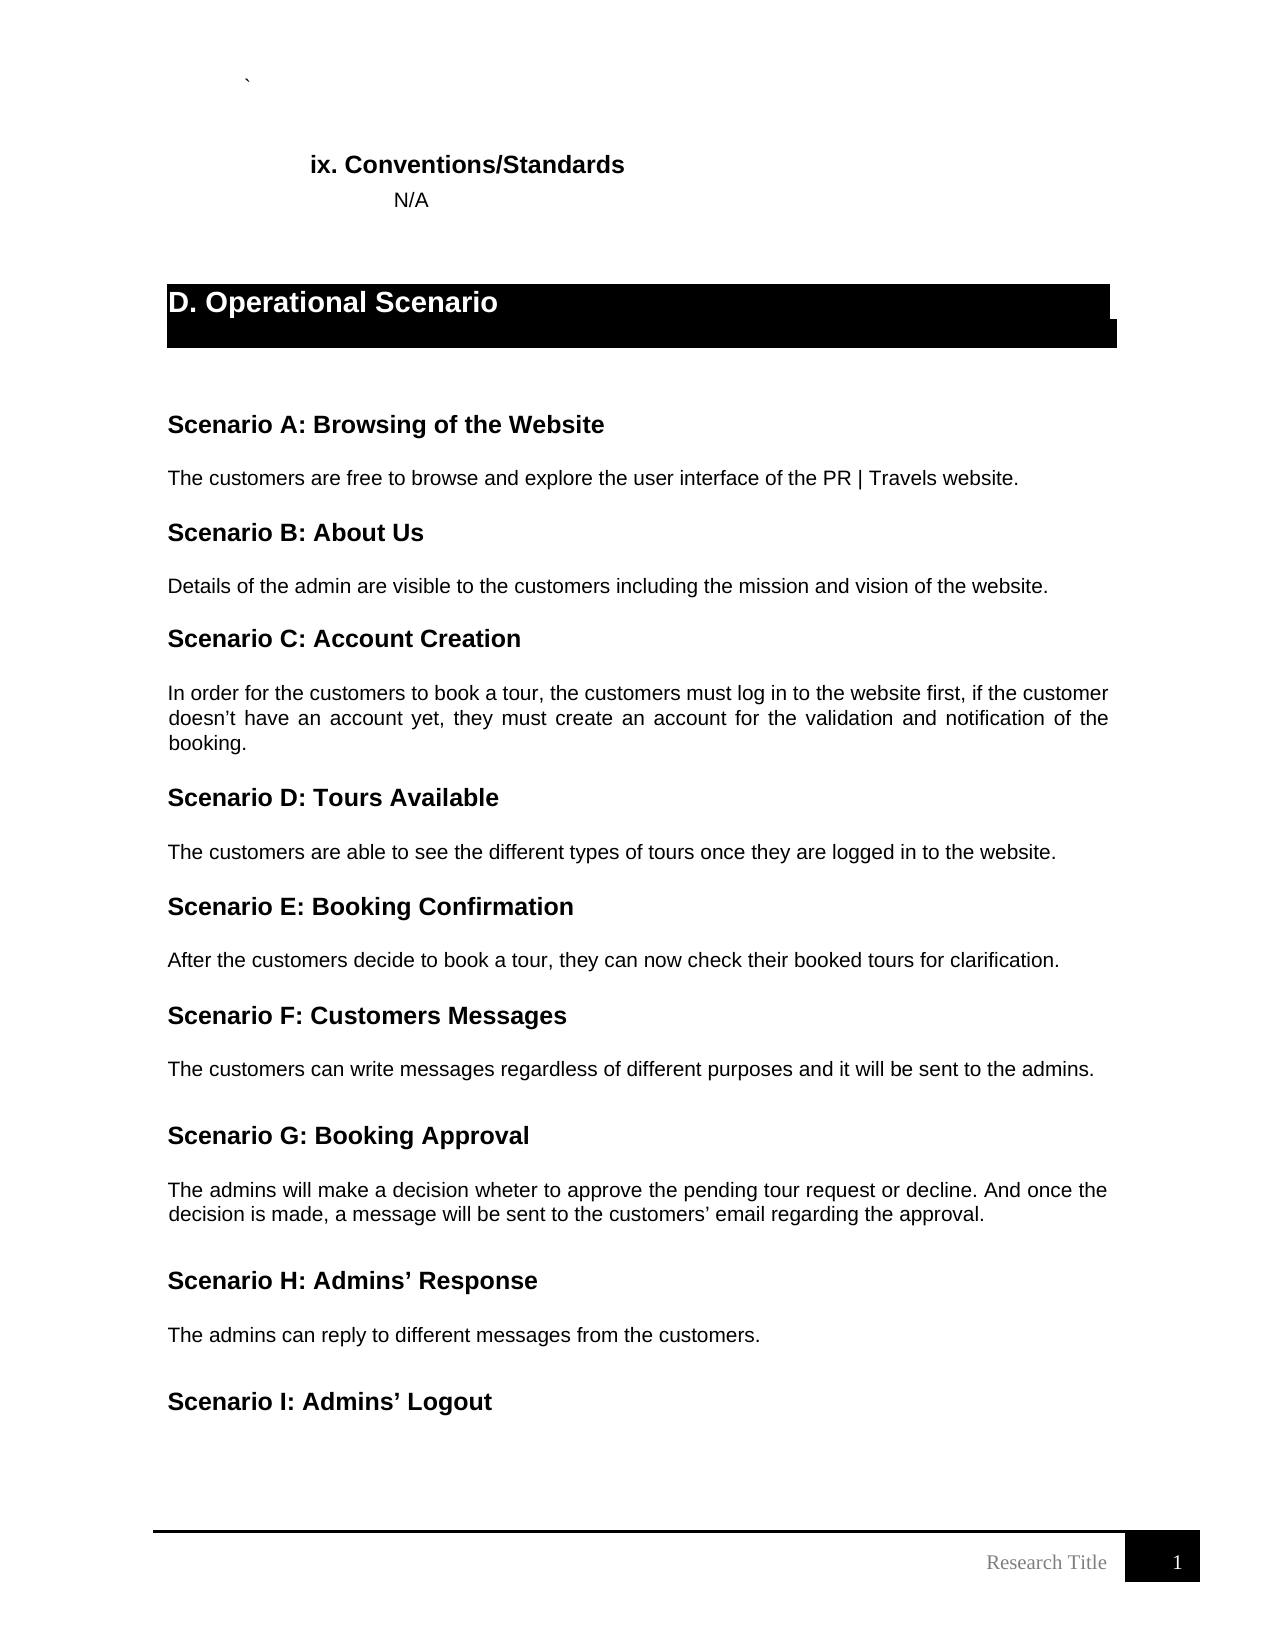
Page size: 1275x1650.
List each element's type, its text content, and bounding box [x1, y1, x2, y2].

text The admins will make a decision wheter to approve the pending tour request or decline. And once the decision is made, a message will be sent to the customers’ email regarding the approval. [167, 1177, 1110, 1226]
text In order for the customers to book a tour, the customers must log in to the website first, if the customer doesn’t have an account yet, they must create an account for the validation and notification of the booking. [167, 681, 1110, 754]
text The customers are able to see the different types of tours once they are logged in to the website. [167, 839, 1110, 863]
text Scenario G: Booking Approval [167, 1121, 1116, 1150]
text The admins can reply to different messages from the customers. [167, 1322, 1110, 1346]
text Scenario E: Booking Confirmation [167, 892, 1116, 921]
text Scenario F: Customers Messages [167, 1001, 1116, 1029]
text Details of the admin are visible to the customers including the mission and vision of the website. [167, 574, 1110, 598]
text After the customers decide to book a tour, they can now check their booked tours for clarification. [167, 948, 1110, 972]
text Scenario H: Admins’ Response [167, 1266, 1116, 1295]
text The customers are free to browse and explore the user interface of the PR | Travels website. [167, 466, 1110, 490]
text The customers can write messages regardless of different purposes and it will be sent to the admins. [167, 1057, 1110, 1081]
subtitle D. Operational Scenario [168, 285, 1109, 318]
picture [150, 1548, 1122, 1582]
text Scenario A: Browsing of the Website [167, 410, 1116, 438]
text Scenario I: Admins’ Logout [167, 1387, 1116, 1416]
subtitle Scenario C: Account Creation [167, 624, 1109, 653]
subtitle ix. Conventions/Standards [310, 150, 1109, 179]
text N/A [319, 188, 1110, 212]
text Scenario B: About Us [167, 518, 1116, 546]
text Scenario D: Tours Available [167, 783, 1116, 812]
